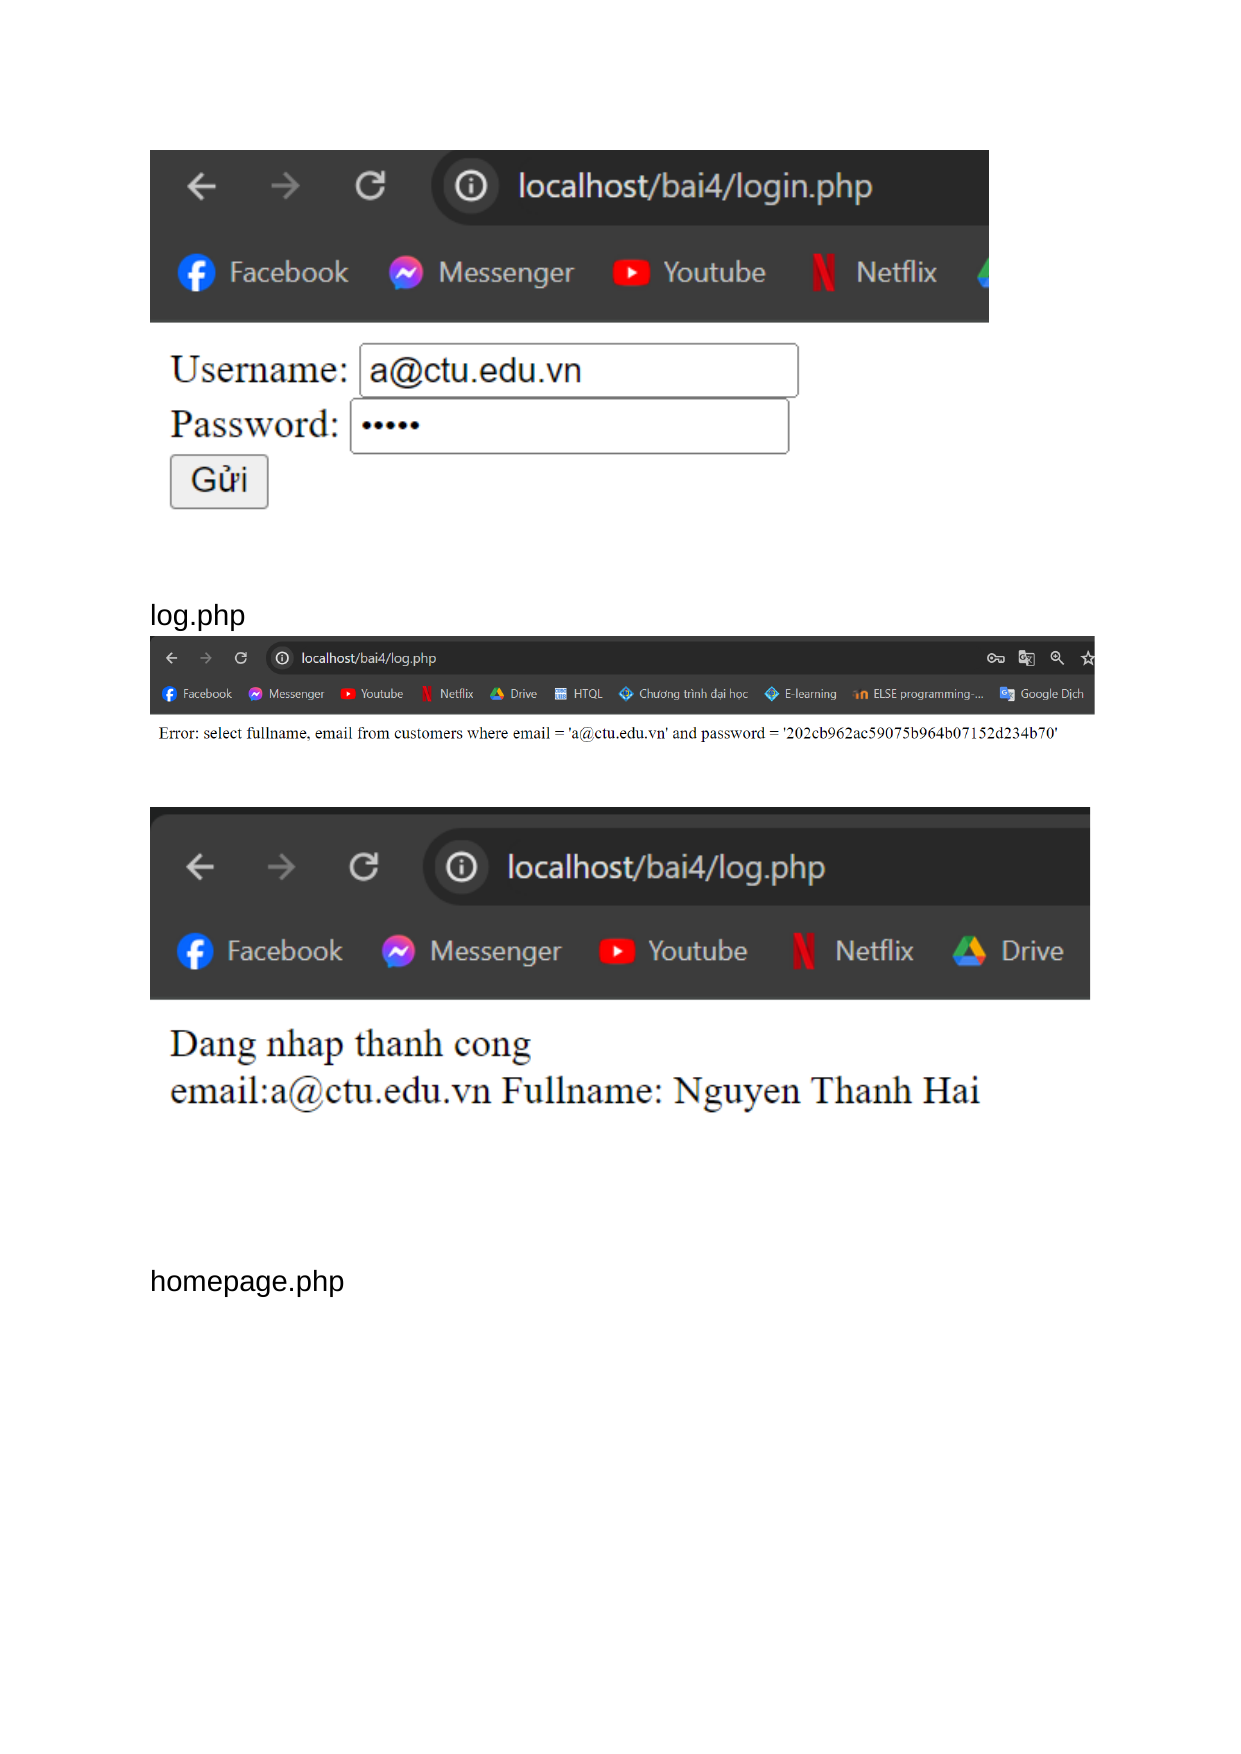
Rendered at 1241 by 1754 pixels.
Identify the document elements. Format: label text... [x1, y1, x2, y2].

text log.php [150, 598, 1090, 631]
picture [150, 150, 989, 594]
text homepage.php [150, 1264, 1090, 1297]
picture [150, 636, 1095, 804]
picture [150, 807, 1091, 1260]
